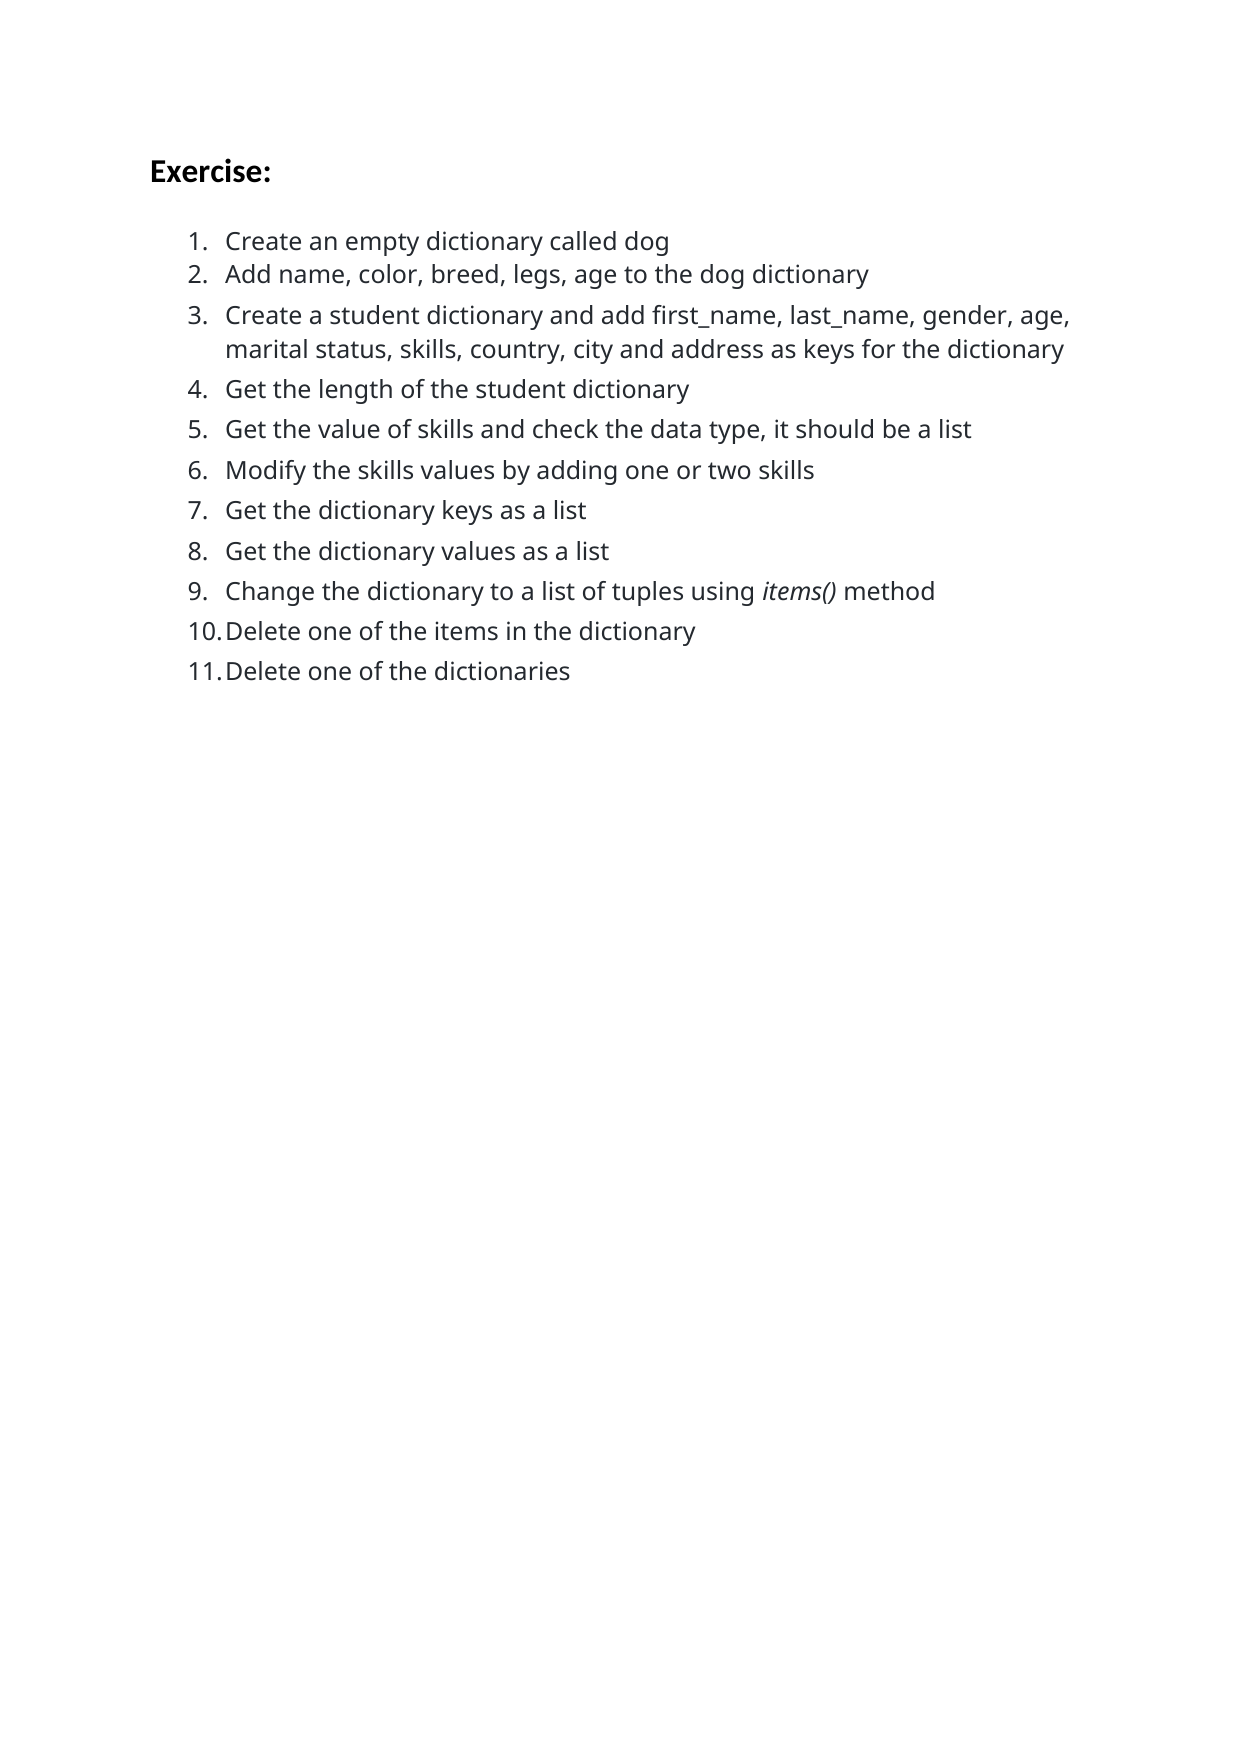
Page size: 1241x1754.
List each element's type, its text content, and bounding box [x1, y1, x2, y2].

list Delete one of the items in the dictionary [187, 614, 1090, 648]
text Exercise: [150, 150, 1090, 191]
list Get the dictionary keys as a list [187, 493, 1090, 527]
list Get the dictionary values as a list [187, 533, 1090, 567]
list Create a student dictionary and add first_name, last_name, gender, age, marital status, skills, country, city and address as keys for the dictionary [187, 297, 1090, 366]
list Change the dictionary to a list of tuples using items() method [187, 573, 1090, 607]
list Create an empty dictionary called dog [187, 223, 1090, 257]
list Delete one of the dictionaries [187, 654, 1090, 688]
list Add name, color, breed, legs, age to the dog dictionary [187, 257, 1090, 291]
list Get the value of skills and check the data type, it should be a list [187, 412, 1090, 446]
list Modify the skills values by adding one or two skills [187, 452, 1090, 487]
list Get the length of the student dictionary [187, 372, 1090, 406]
